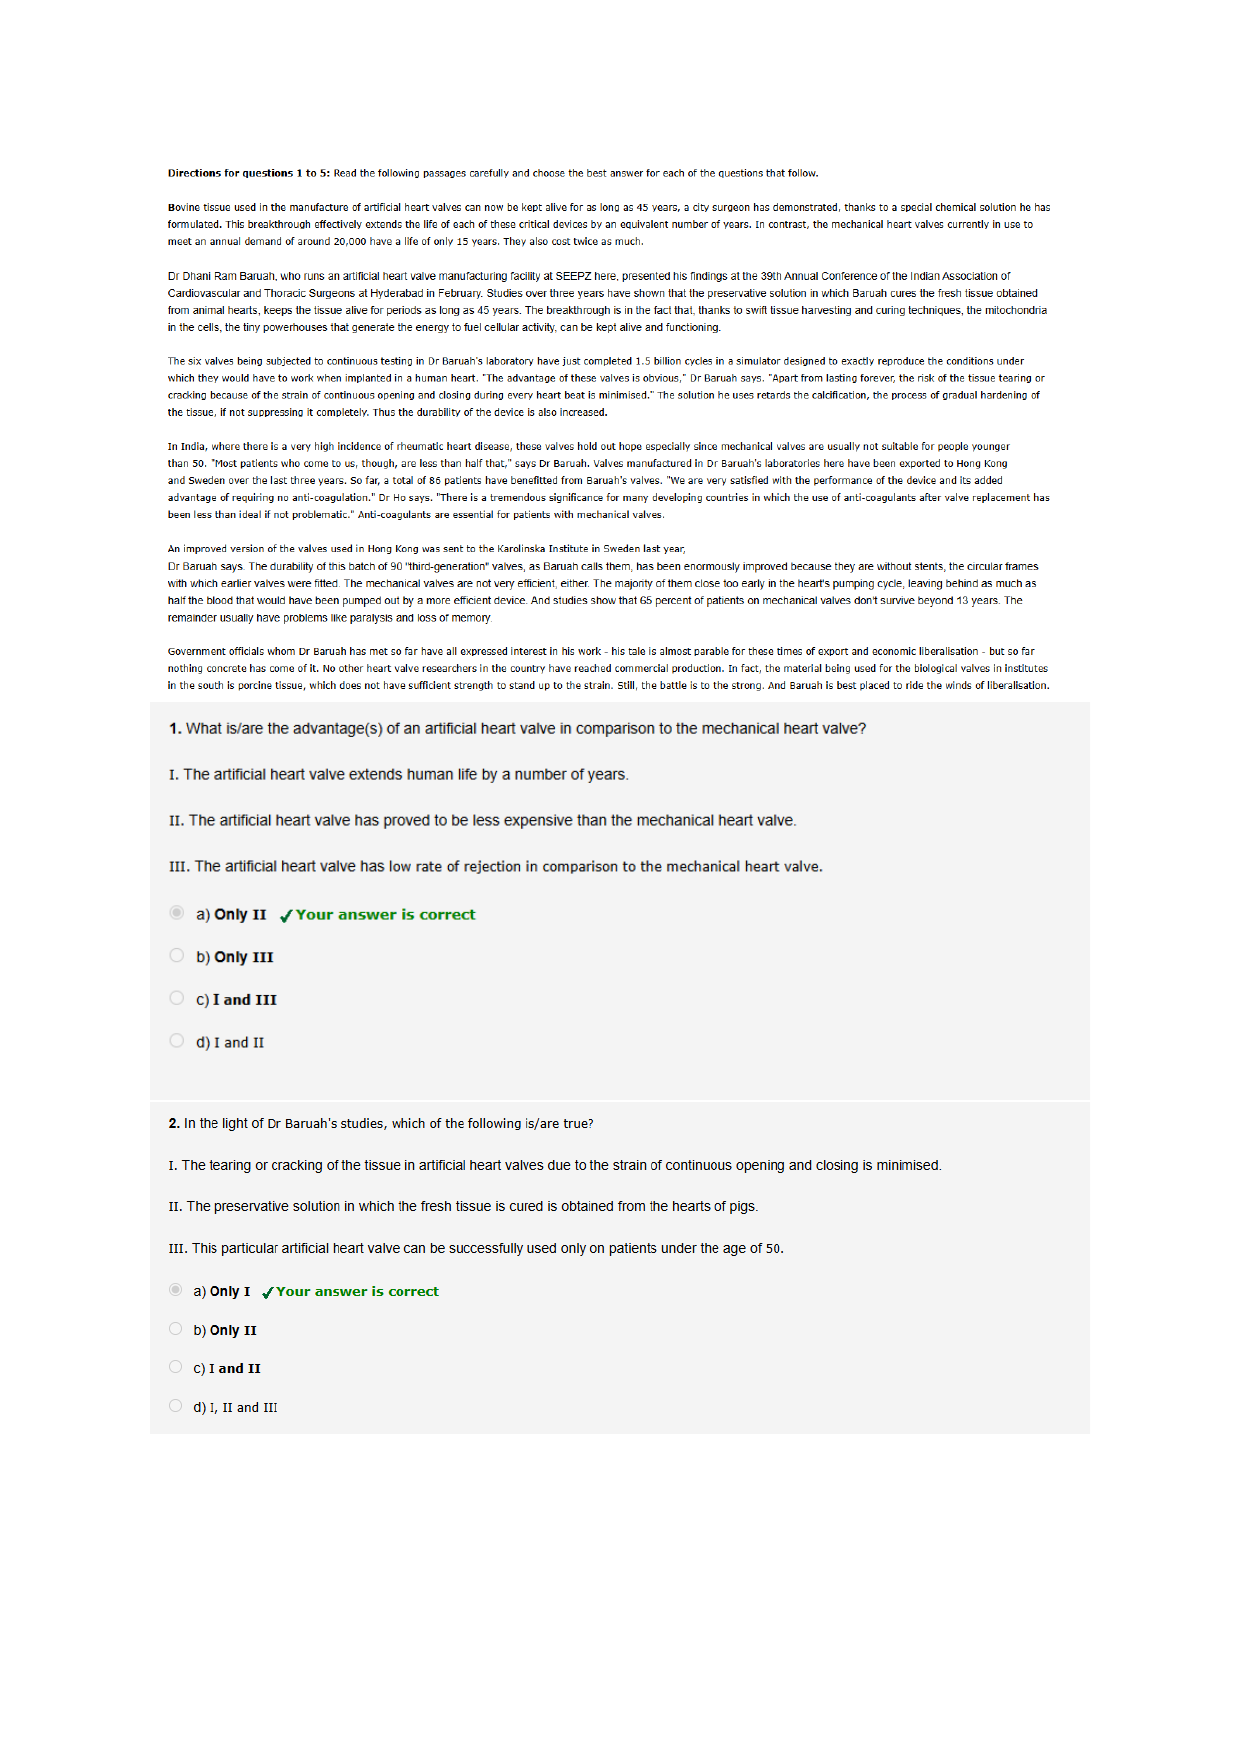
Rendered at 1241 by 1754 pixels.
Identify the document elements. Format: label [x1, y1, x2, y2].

picture [150, 1102, 1091, 1434]
picture [150, 150, 1091, 701]
picture [150, 702, 1091, 1100]
